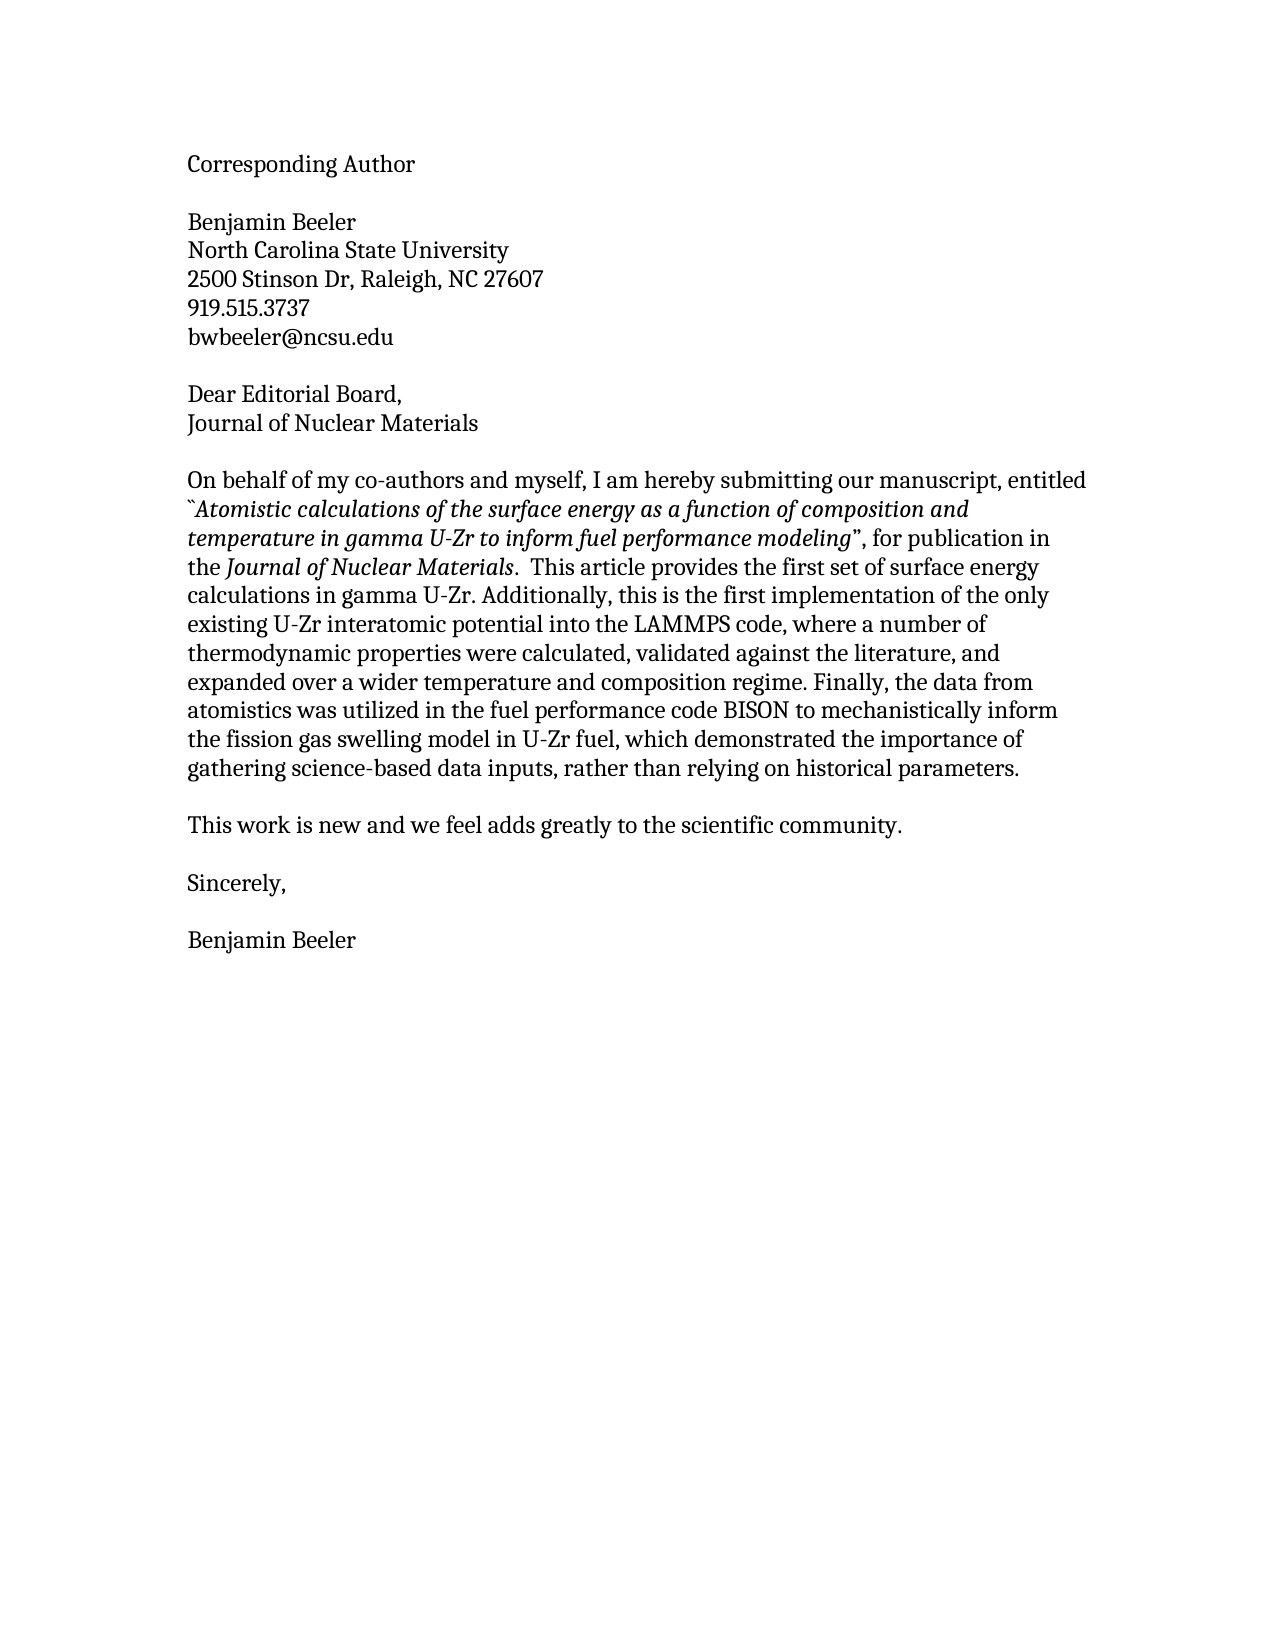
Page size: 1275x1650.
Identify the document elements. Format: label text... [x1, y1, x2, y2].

text bwbeeler@ncsu.edu [187, 322, 1087, 351]
text Sincerely, [187, 869, 1087, 897]
text This work is new and we feel adds greatly to the scientific community. [187, 811, 1087, 840]
text Benjamin Beeler [187, 926, 1087, 955]
text Journal of Nuclear Materials [187, 409, 1087, 437]
text Corresponding Author [187, 150, 1087, 179]
text 2500 Stinson Dr, Raleigh, NC 27607 [187, 265, 1087, 294]
text 919.515.3737 [187, 294, 1087, 322]
text Dear Editorial Board, [187, 380, 1087, 409]
text North Carolina State University [187, 236, 1087, 265]
text On behalf of my co-authors and myself, I am hereby submitting our manuscript, entitled ``Atomistic calculations of the surface energy as a function of composition and temperature in gamma U-Zr to inform fuel performance modeling”, for publication in the Journal of Nuclear Materials. This article provides the first set of surface energy calculations in gamma U-Zr. Additionally, this is the first implementation of the only existing U-Zr interatomic potential into the LAMMPS code, where a number of thermodynamic properties were calculated, validated against the literature, and expanded over a wider temperature and composition regime. Finally, the data from atomistics was utilized in the fuel performance code BISON to mechanistically inform the fission gas swelling model in U-Zr fuel, which demonstrated the importance of gathering science-based data inputs, rather than relying on historical parameters. [187, 466, 1087, 782]
text Benjamin Beeler [187, 207, 1087, 236]
